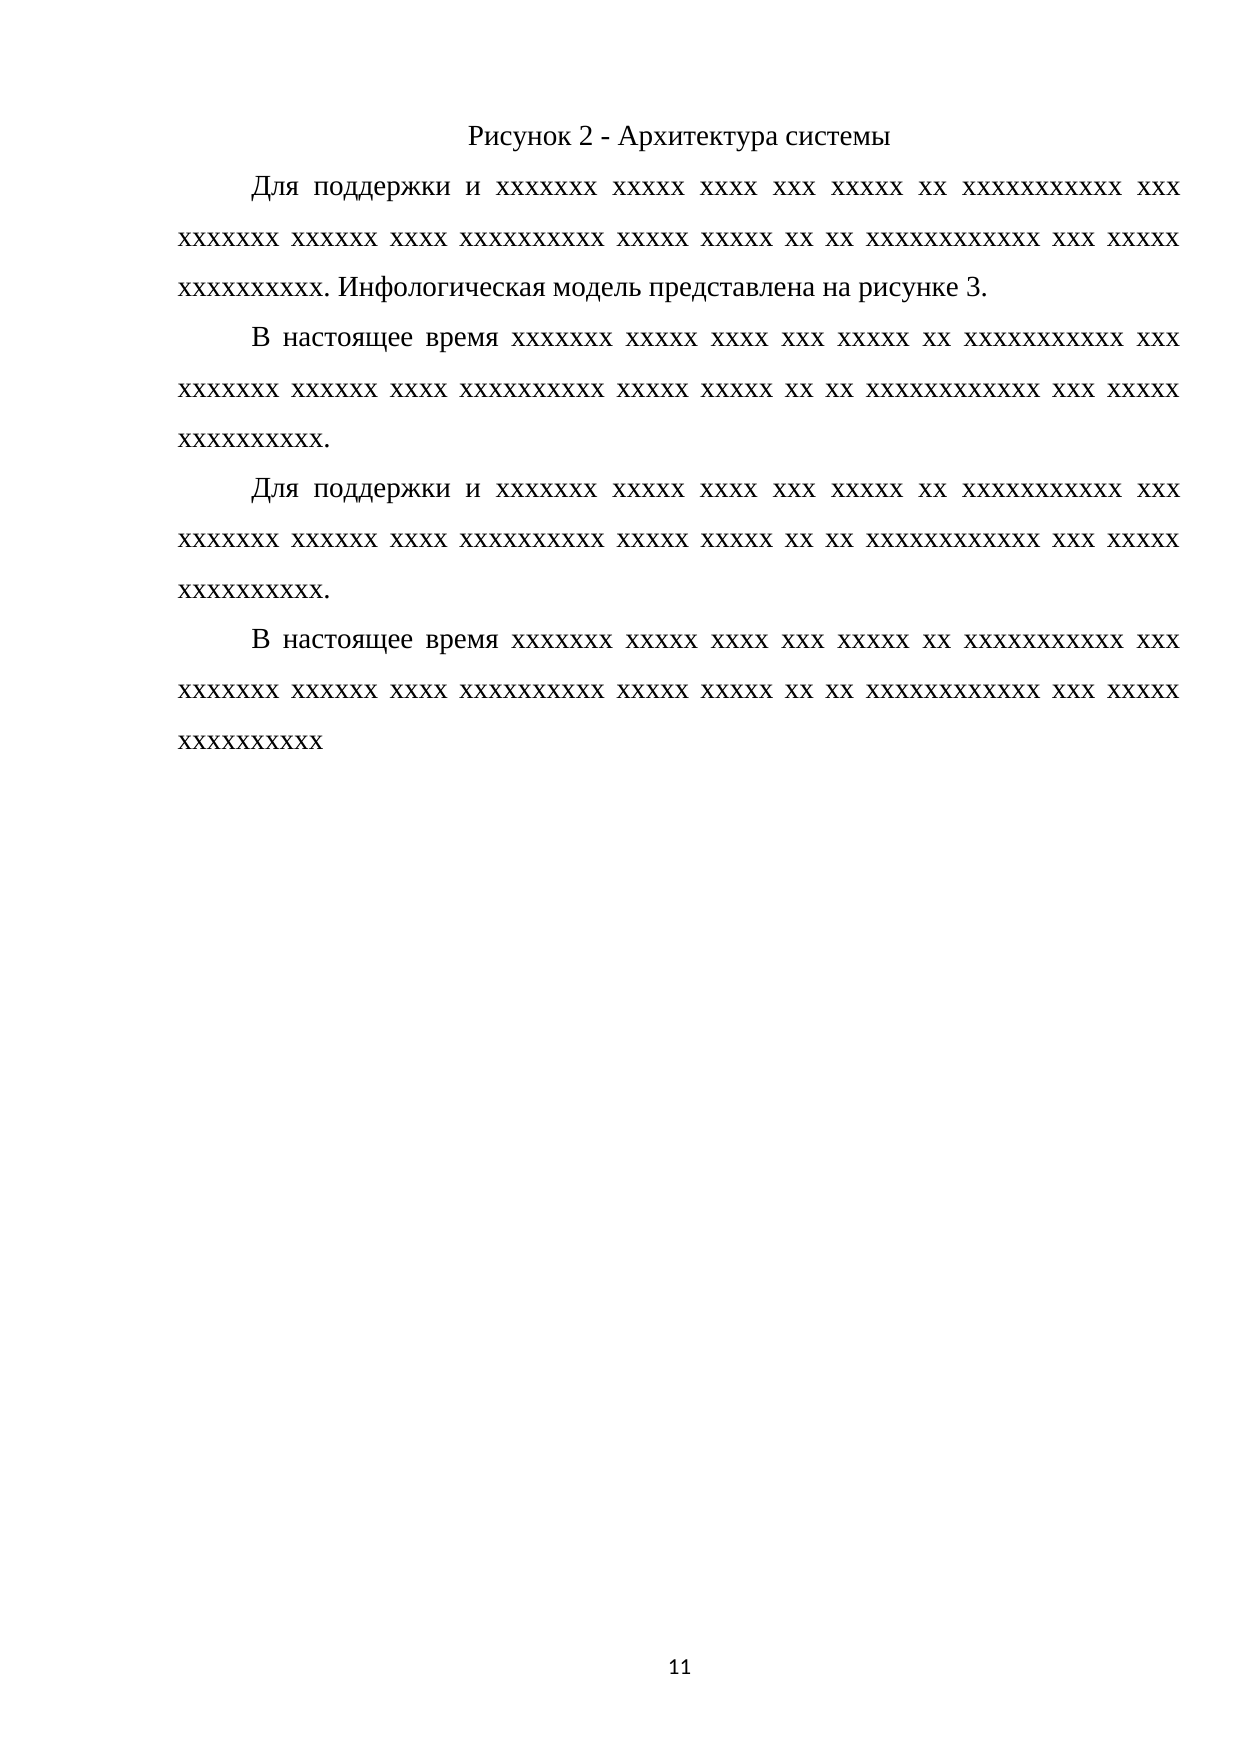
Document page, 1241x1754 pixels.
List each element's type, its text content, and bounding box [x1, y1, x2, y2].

text Для поддержки и ххххххх ххххх хххх ххх ххххх хх ххххххххххх ххх ххххххх хххххх хххх хххххххххх ххххх ххххх хх хх хххххххххххх ххх ххххх хххххххххх. Инфологическая модель представлена на рисунке 3. [177, 168, 1181, 303]
text В настоящее время ххххххх ххххх хххх ххх ххххх хх ххххххххххх ххх ххххххх хххххх хххх хххххххххх ххххх ххххх хх хх хххххххххххх ххх ххххх хххххххххх [177, 621, 1181, 755]
text В настоящее время ххххххх ххххх хххх ххх ххххх хх ххххххххххх ххх ххххххх хххххх хххх хххххххххх ххххх ххххх хх хх хххххххххххх ххх ххххх хххххххххх. [177, 319, 1181, 453]
text Для поддержки и ххххххх ххххх хххх ххх ххххх хх ххххххххххх ххх ххххххх хххххх хххх хххххххххх ххххх ххххх хх хх хххххххххххх ххх ххххх хххххххххх. [177, 470, 1181, 604]
text Рисунок 2 - Архитектура системы [177, 118, 1181, 152]
